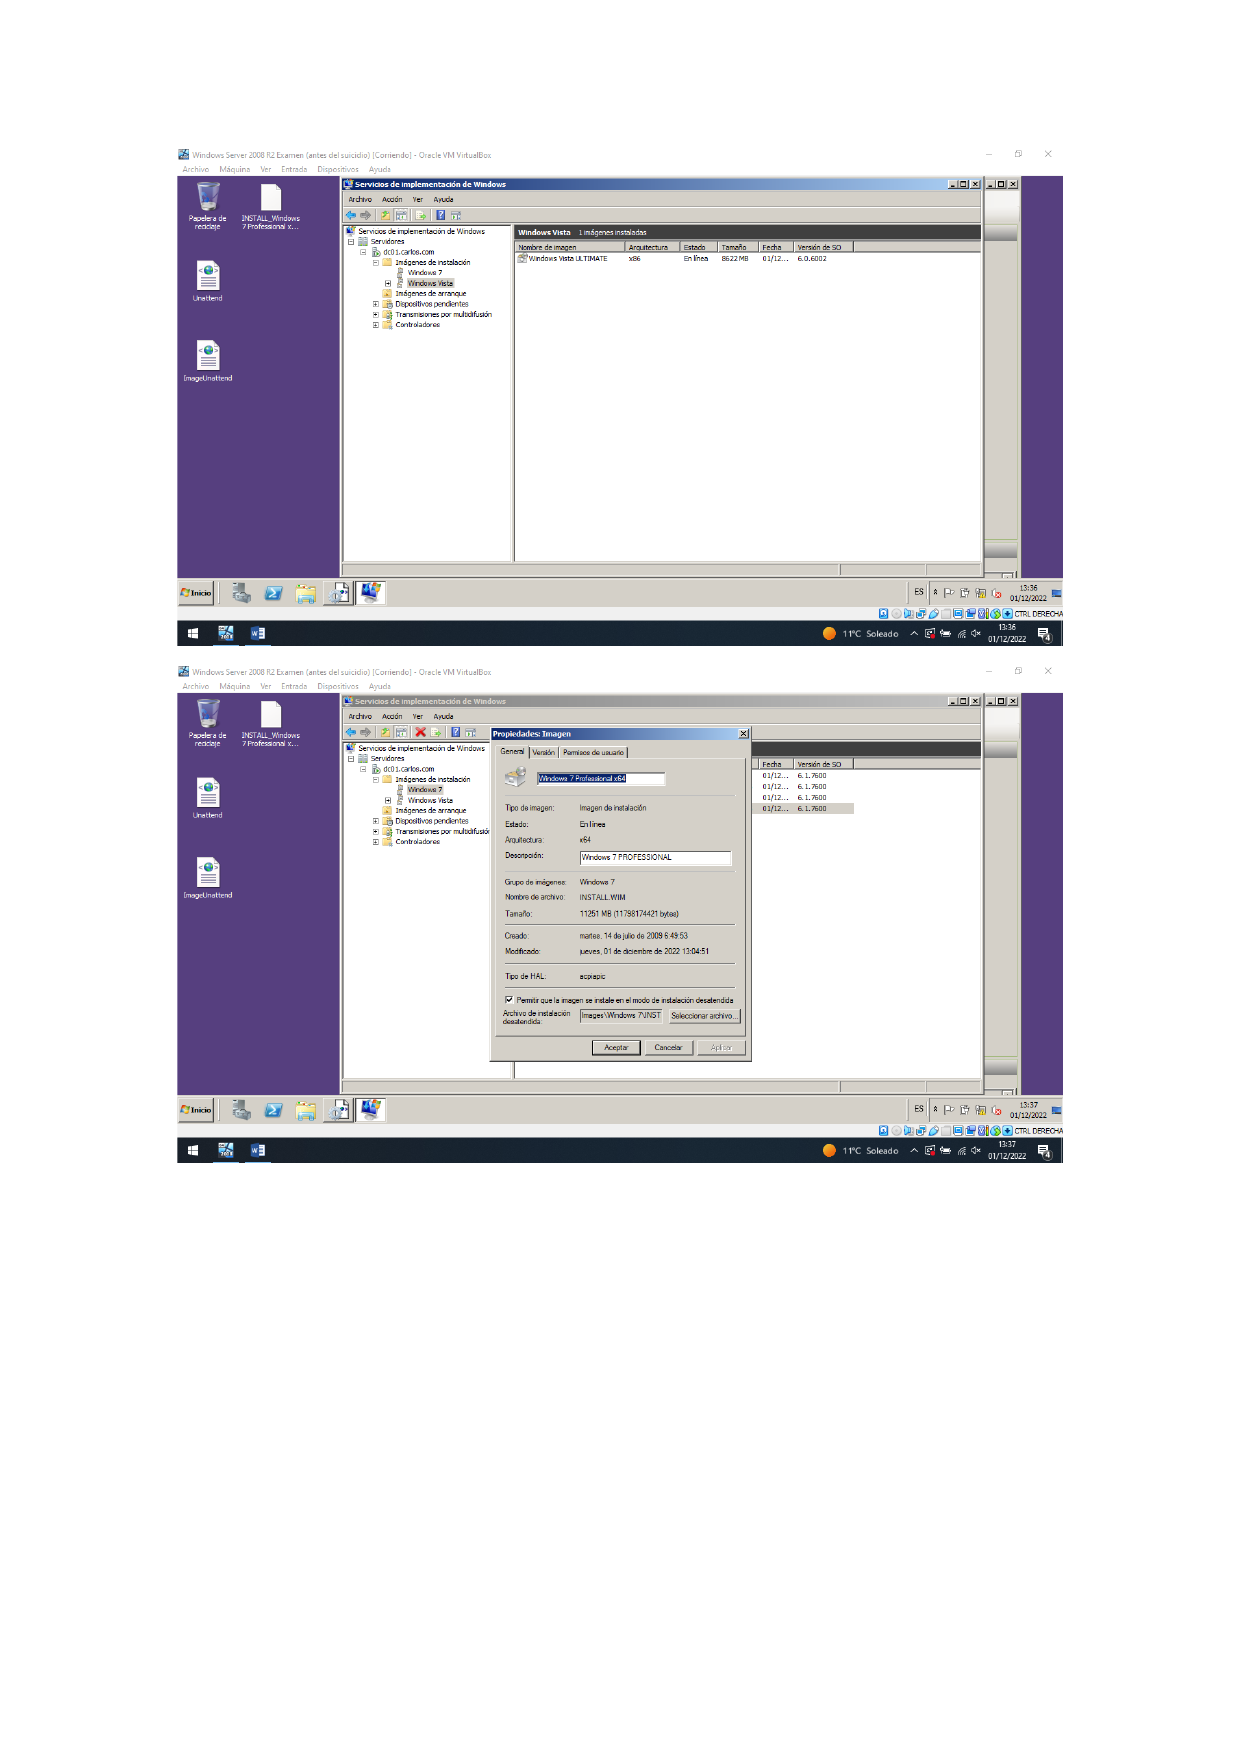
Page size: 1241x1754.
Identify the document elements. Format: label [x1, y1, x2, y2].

picture [177, 147, 1063, 646]
picture [177, 664, 1063, 1163]
